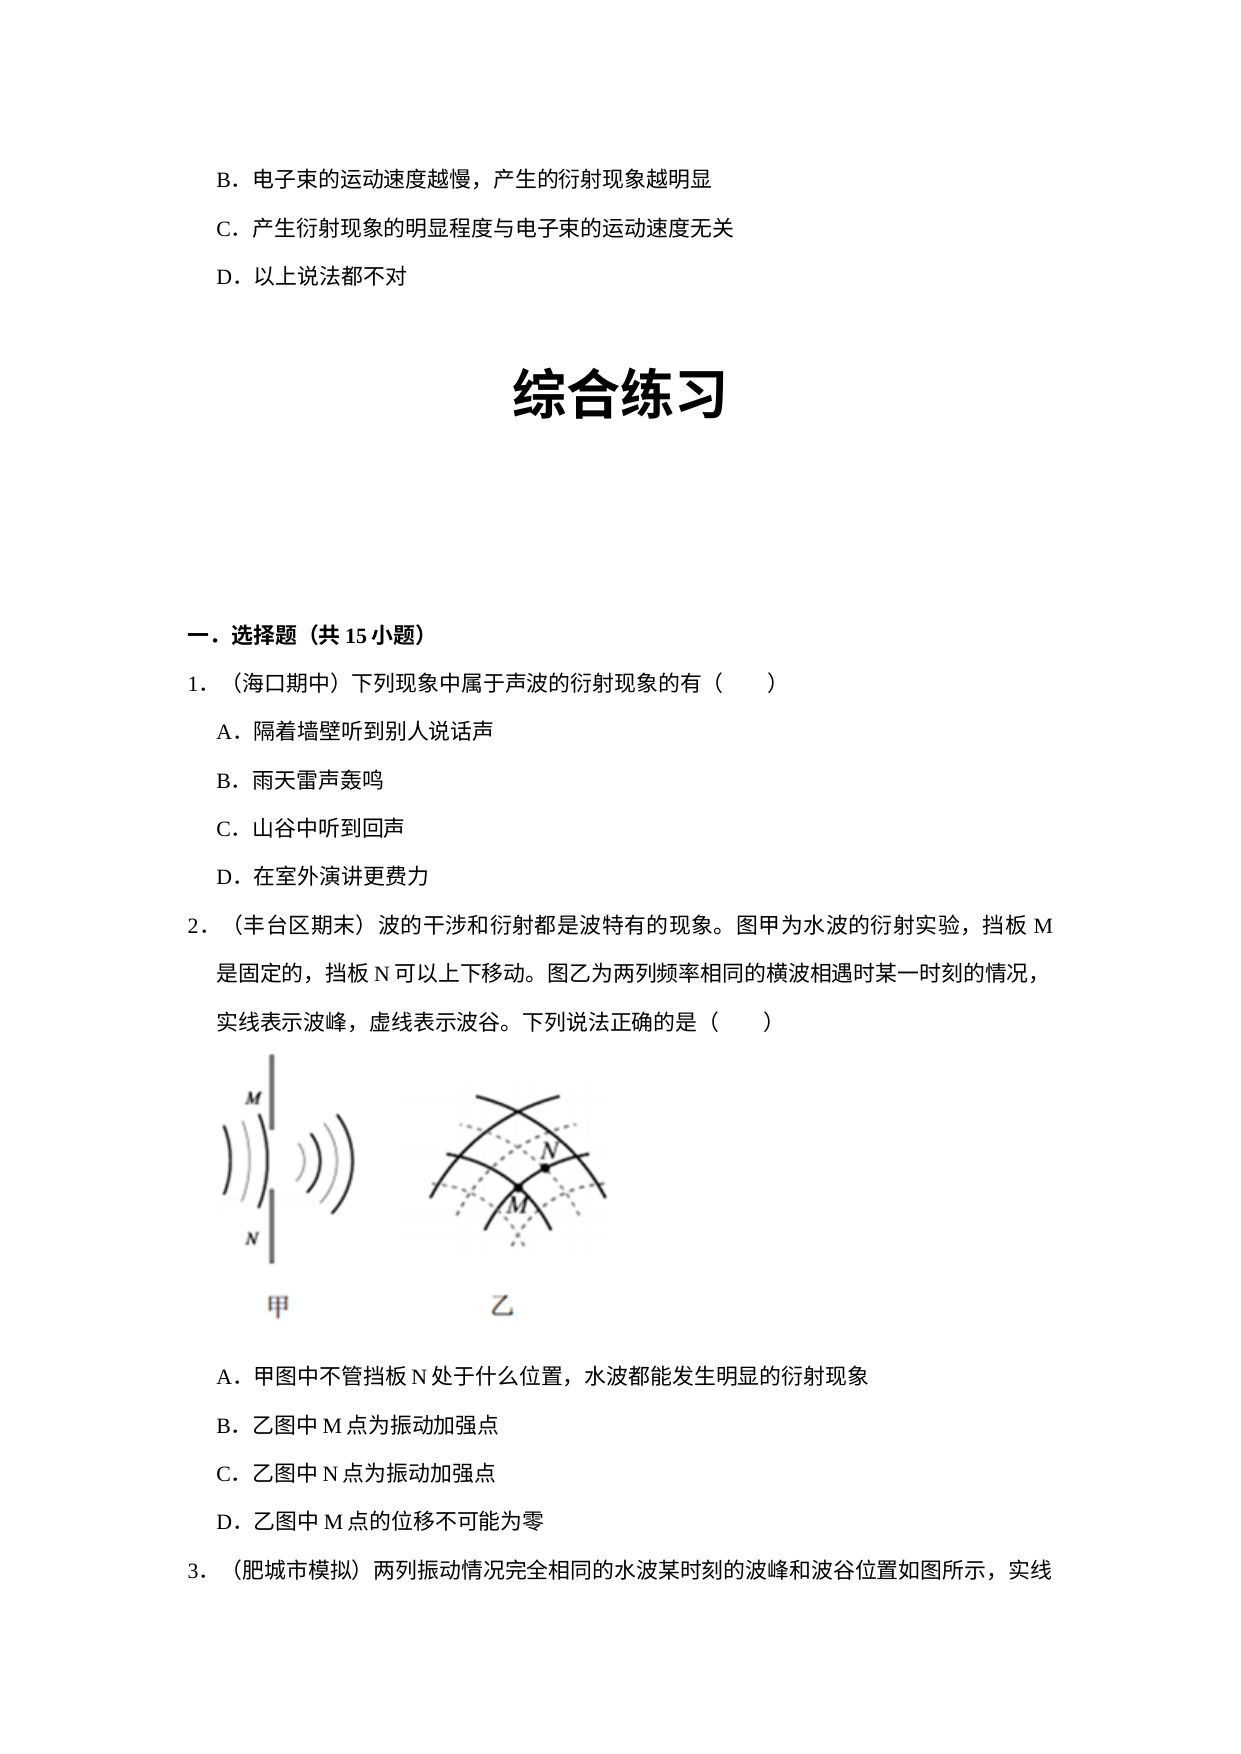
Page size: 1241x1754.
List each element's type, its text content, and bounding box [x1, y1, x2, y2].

text 2．（丰台区期末）波的干涉和衍射都是波特有的现象。图甲为水波的衍射实验，挡板M是固定的，挡板N可以上下移动。图乙为两列频率相同的横波相遇时某一时刻的情况，实线表示波峰，虚线表示波谷。下列说法正确的是（ ） [187, 907, 1053, 1037]
picture [216, 1053, 612, 1325]
text C．山谷中听到回声 [187, 811, 1053, 843]
text D．以上说法都不对 [187, 259, 1053, 291]
text 一．选择题（共15小题） [187, 617, 1053, 650]
subtitle 综合练习 [187, 342, 1053, 440]
text A．隔着墙壁听到别人说话声 [187, 714, 1053, 746]
text D．在室外演讲更费力 [187, 859, 1053, 891]
text B．电子束的运动速度越慢，产生的衍射现象越明显 [187, 162, 1053, 194]
text C．乙图中N点为振动加强点 [187, 1456, 1053, 1488]
text B．乙图中M点为振动加强点 [187, 1407, 1053, 1440]
text 1．（海口期中）下列现象中属于声波的衍射现象的有（ ） [187, 666, 1053, 698]
text A．甲图中不管挡板N处于什么位置，水波都能发生明显的衍射现象 [187, 1359, 1053, 1391]
text C．产生衍射现象的明显程度与电子束的运动速度无关 [187, 210, 1053, 243]
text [187, 1552, 1053, 1585]
text B．雨天雷声轰鸣 [187, 762, 1053, 795]
text D．乙图中M点的位移不可能为零 [187, 1504, 1053, 1536]
